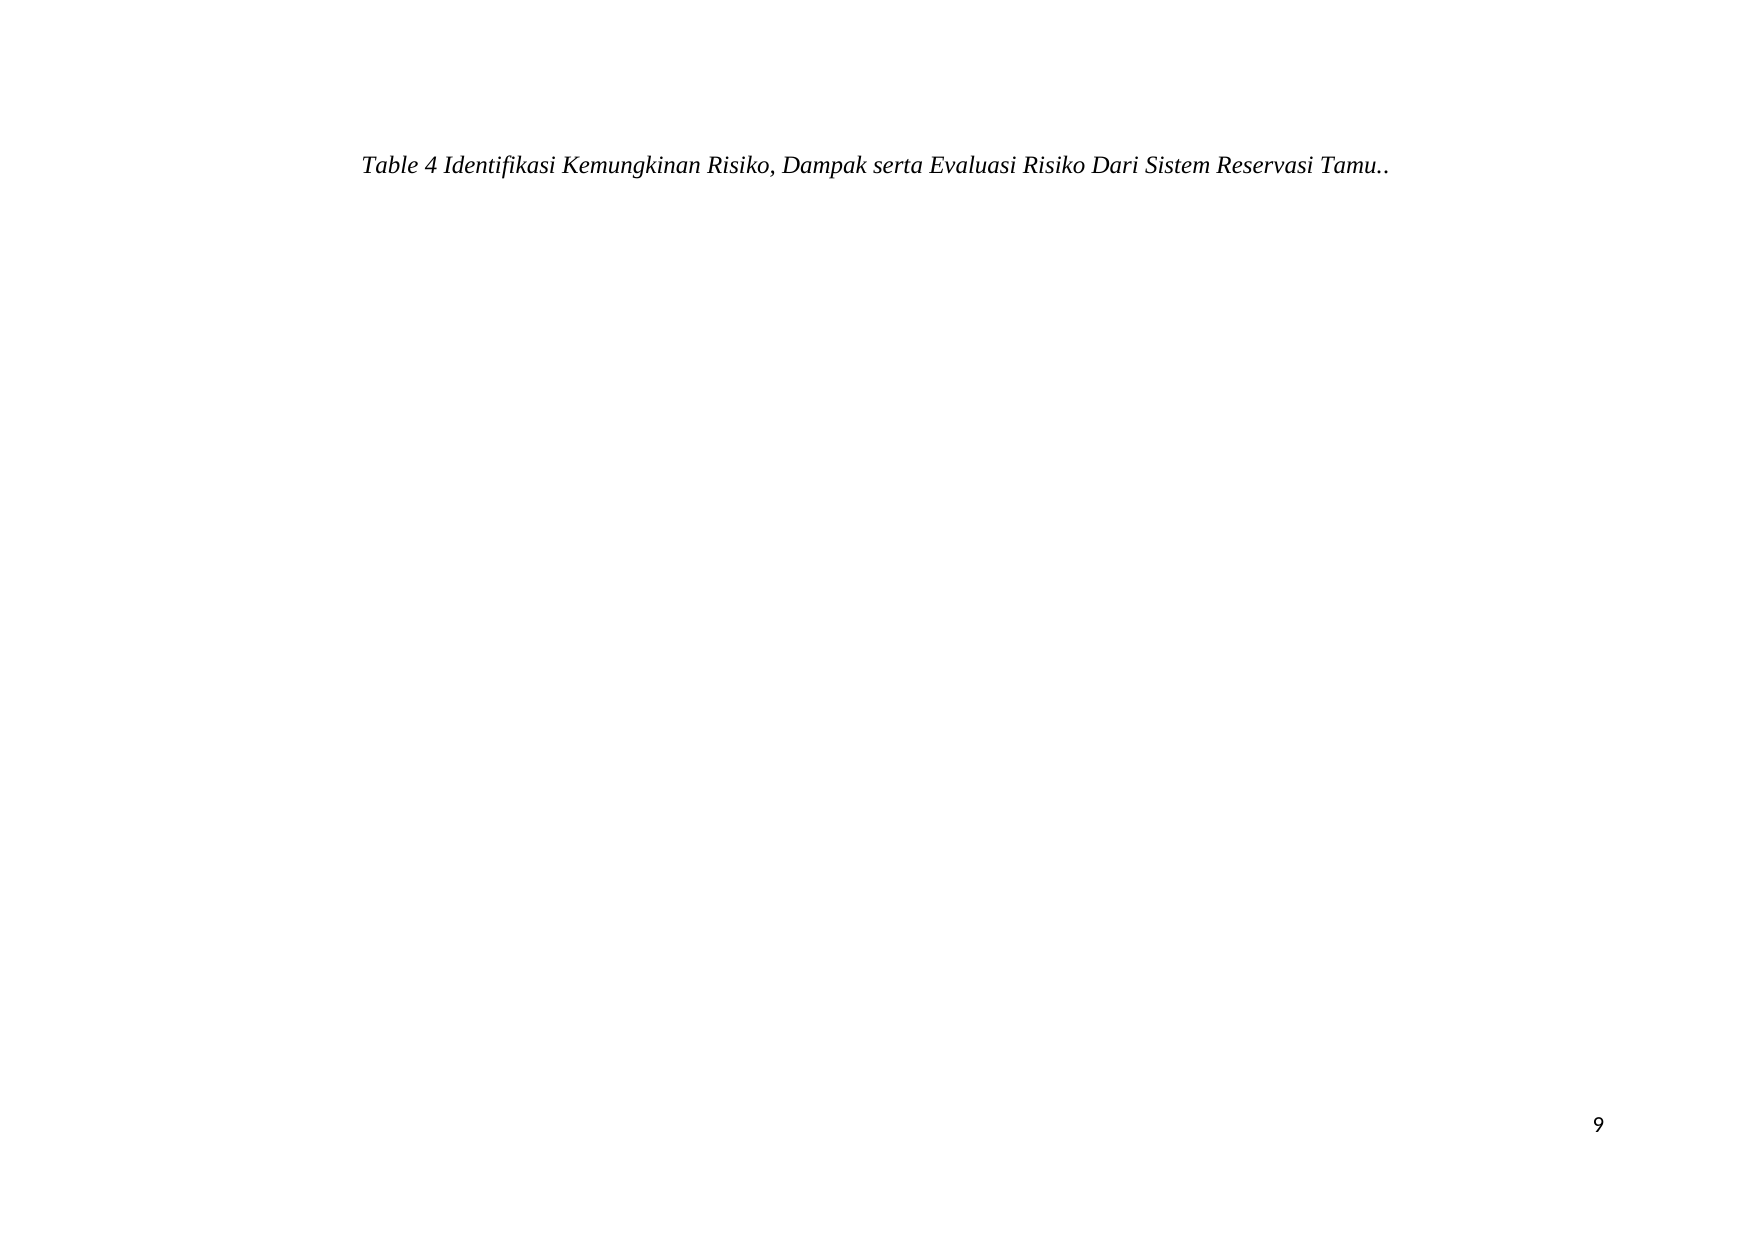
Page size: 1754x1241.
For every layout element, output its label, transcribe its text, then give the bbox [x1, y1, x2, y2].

text Table 4 Identifikasi Kemungkinan Risiko, Dampak serta Evaluasi Risiko Dari Sistem Reservasi Tamu.. [150, 150, 1604, 179]
